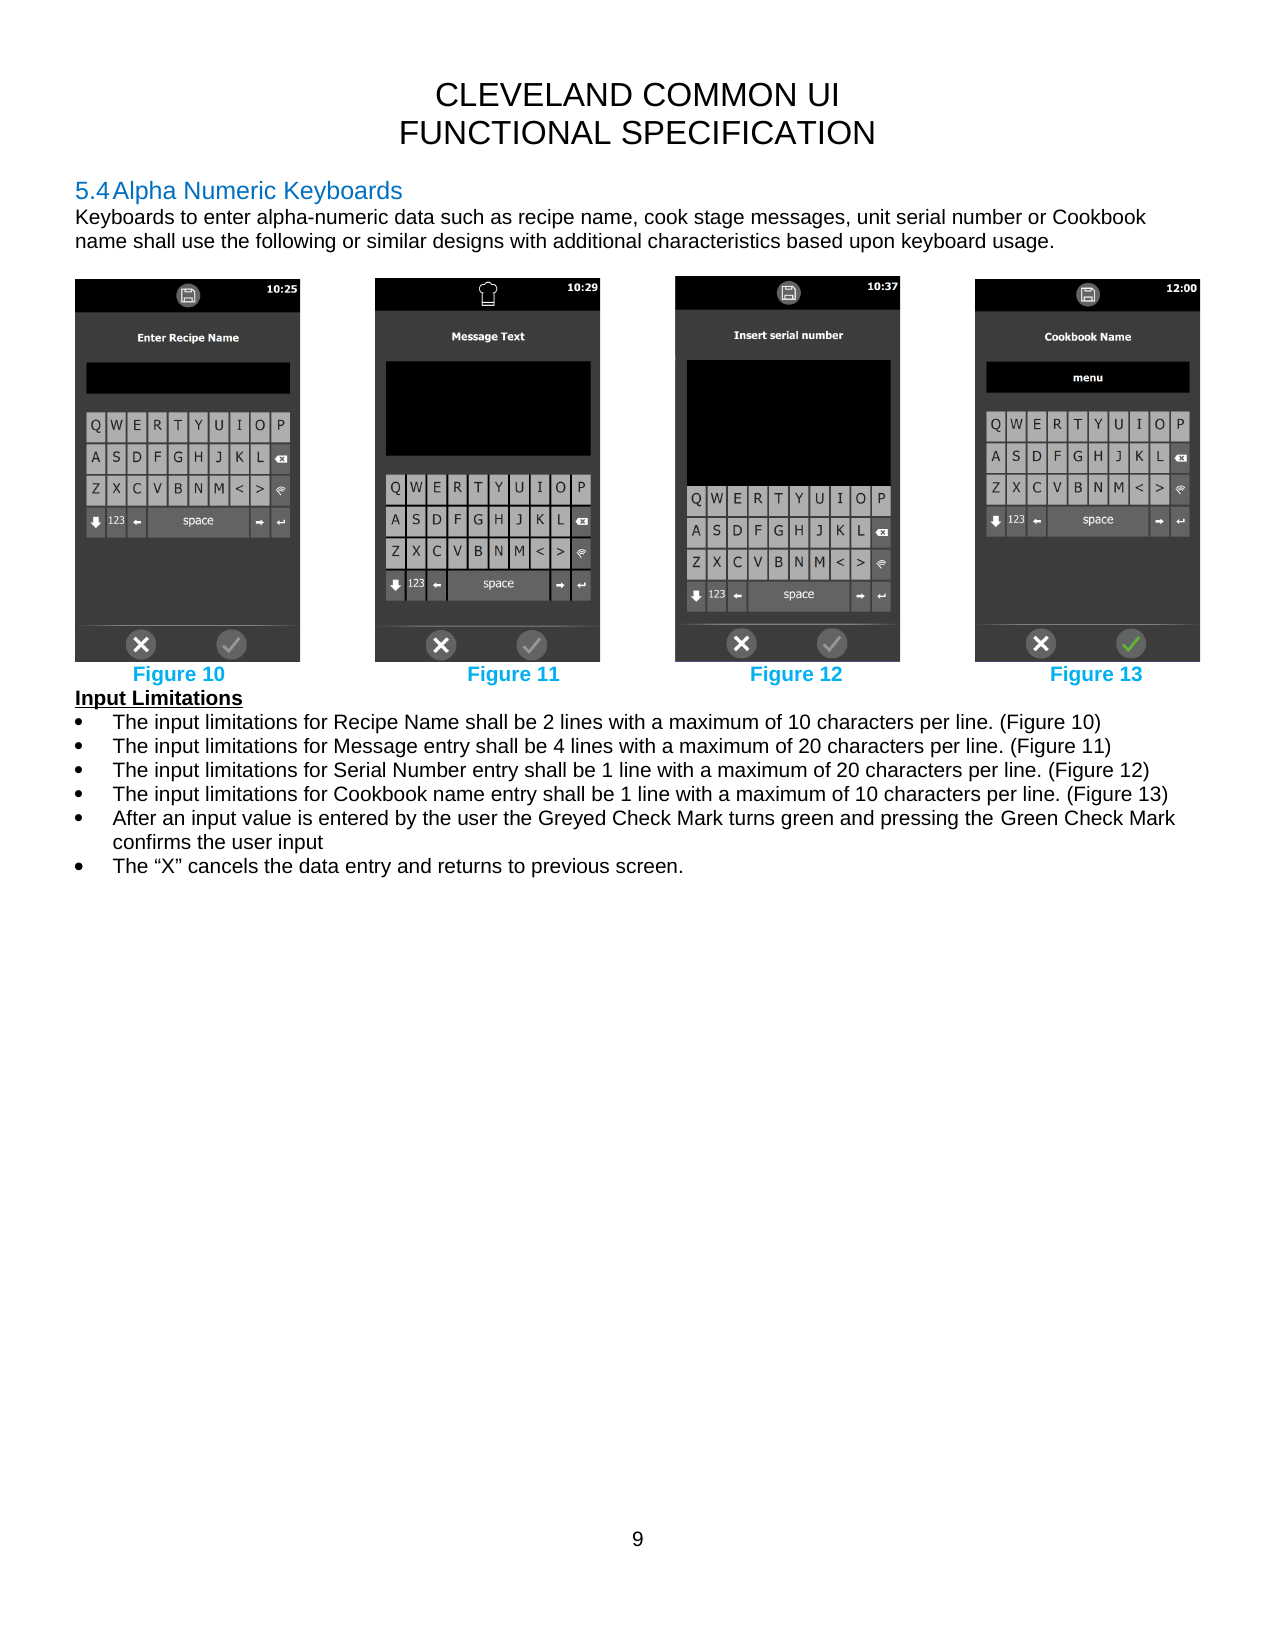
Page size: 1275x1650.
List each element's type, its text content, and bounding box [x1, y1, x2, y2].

text Figure 10 Figure 11 Figure 12 Figure 13 [75, 662, 1200, 686]
picture [675, 276, 901, 662]
text Input Limitations [75, 686, 1200, 710]
picture [375, 278, 600, 662]
list The input limitations for Serial Number entry shall be 1 line with a maximum of 20 characters per line. (Figure 12) [75, 758, 1200, 782]
list The input limitations for Recipe Name shall be 2 lines with a maximum of 10 characters per line. (Figure 10) [75, 710, 1200, 734]
subtitle Alpha Numeric Keyboards [75, 176, 1200, 204]
picture [75, 279, 300, 662]
list The input limitations for Message entry shall be 4 lines with a maximum of 20 characters per line. (Figure 11) [75, 734, 1200, 758]
list After an input value is entered by the user the Greyed Check Mark turns green and pressing the Green Check Mark confirms the user input [75, 806, 1200, 854]
list The input limitations for Cookbook name entry shall be 1 line with a maximum of 10 characters per line. (Figure 13) [75, 782, 1200, 806]
list The “X” cancels the data entry and returns to previous screen. [75, 854, 1200, 878]
text Keyboards to enter alpha-numeric data such as recipe name, cook stage messages, unit serial number or Cookbook name shall use the following or similar designs with additional characteristics based upon keyboard usage. [75, 204, 1200, 252]
picture [975, 279, 1200, 662]
